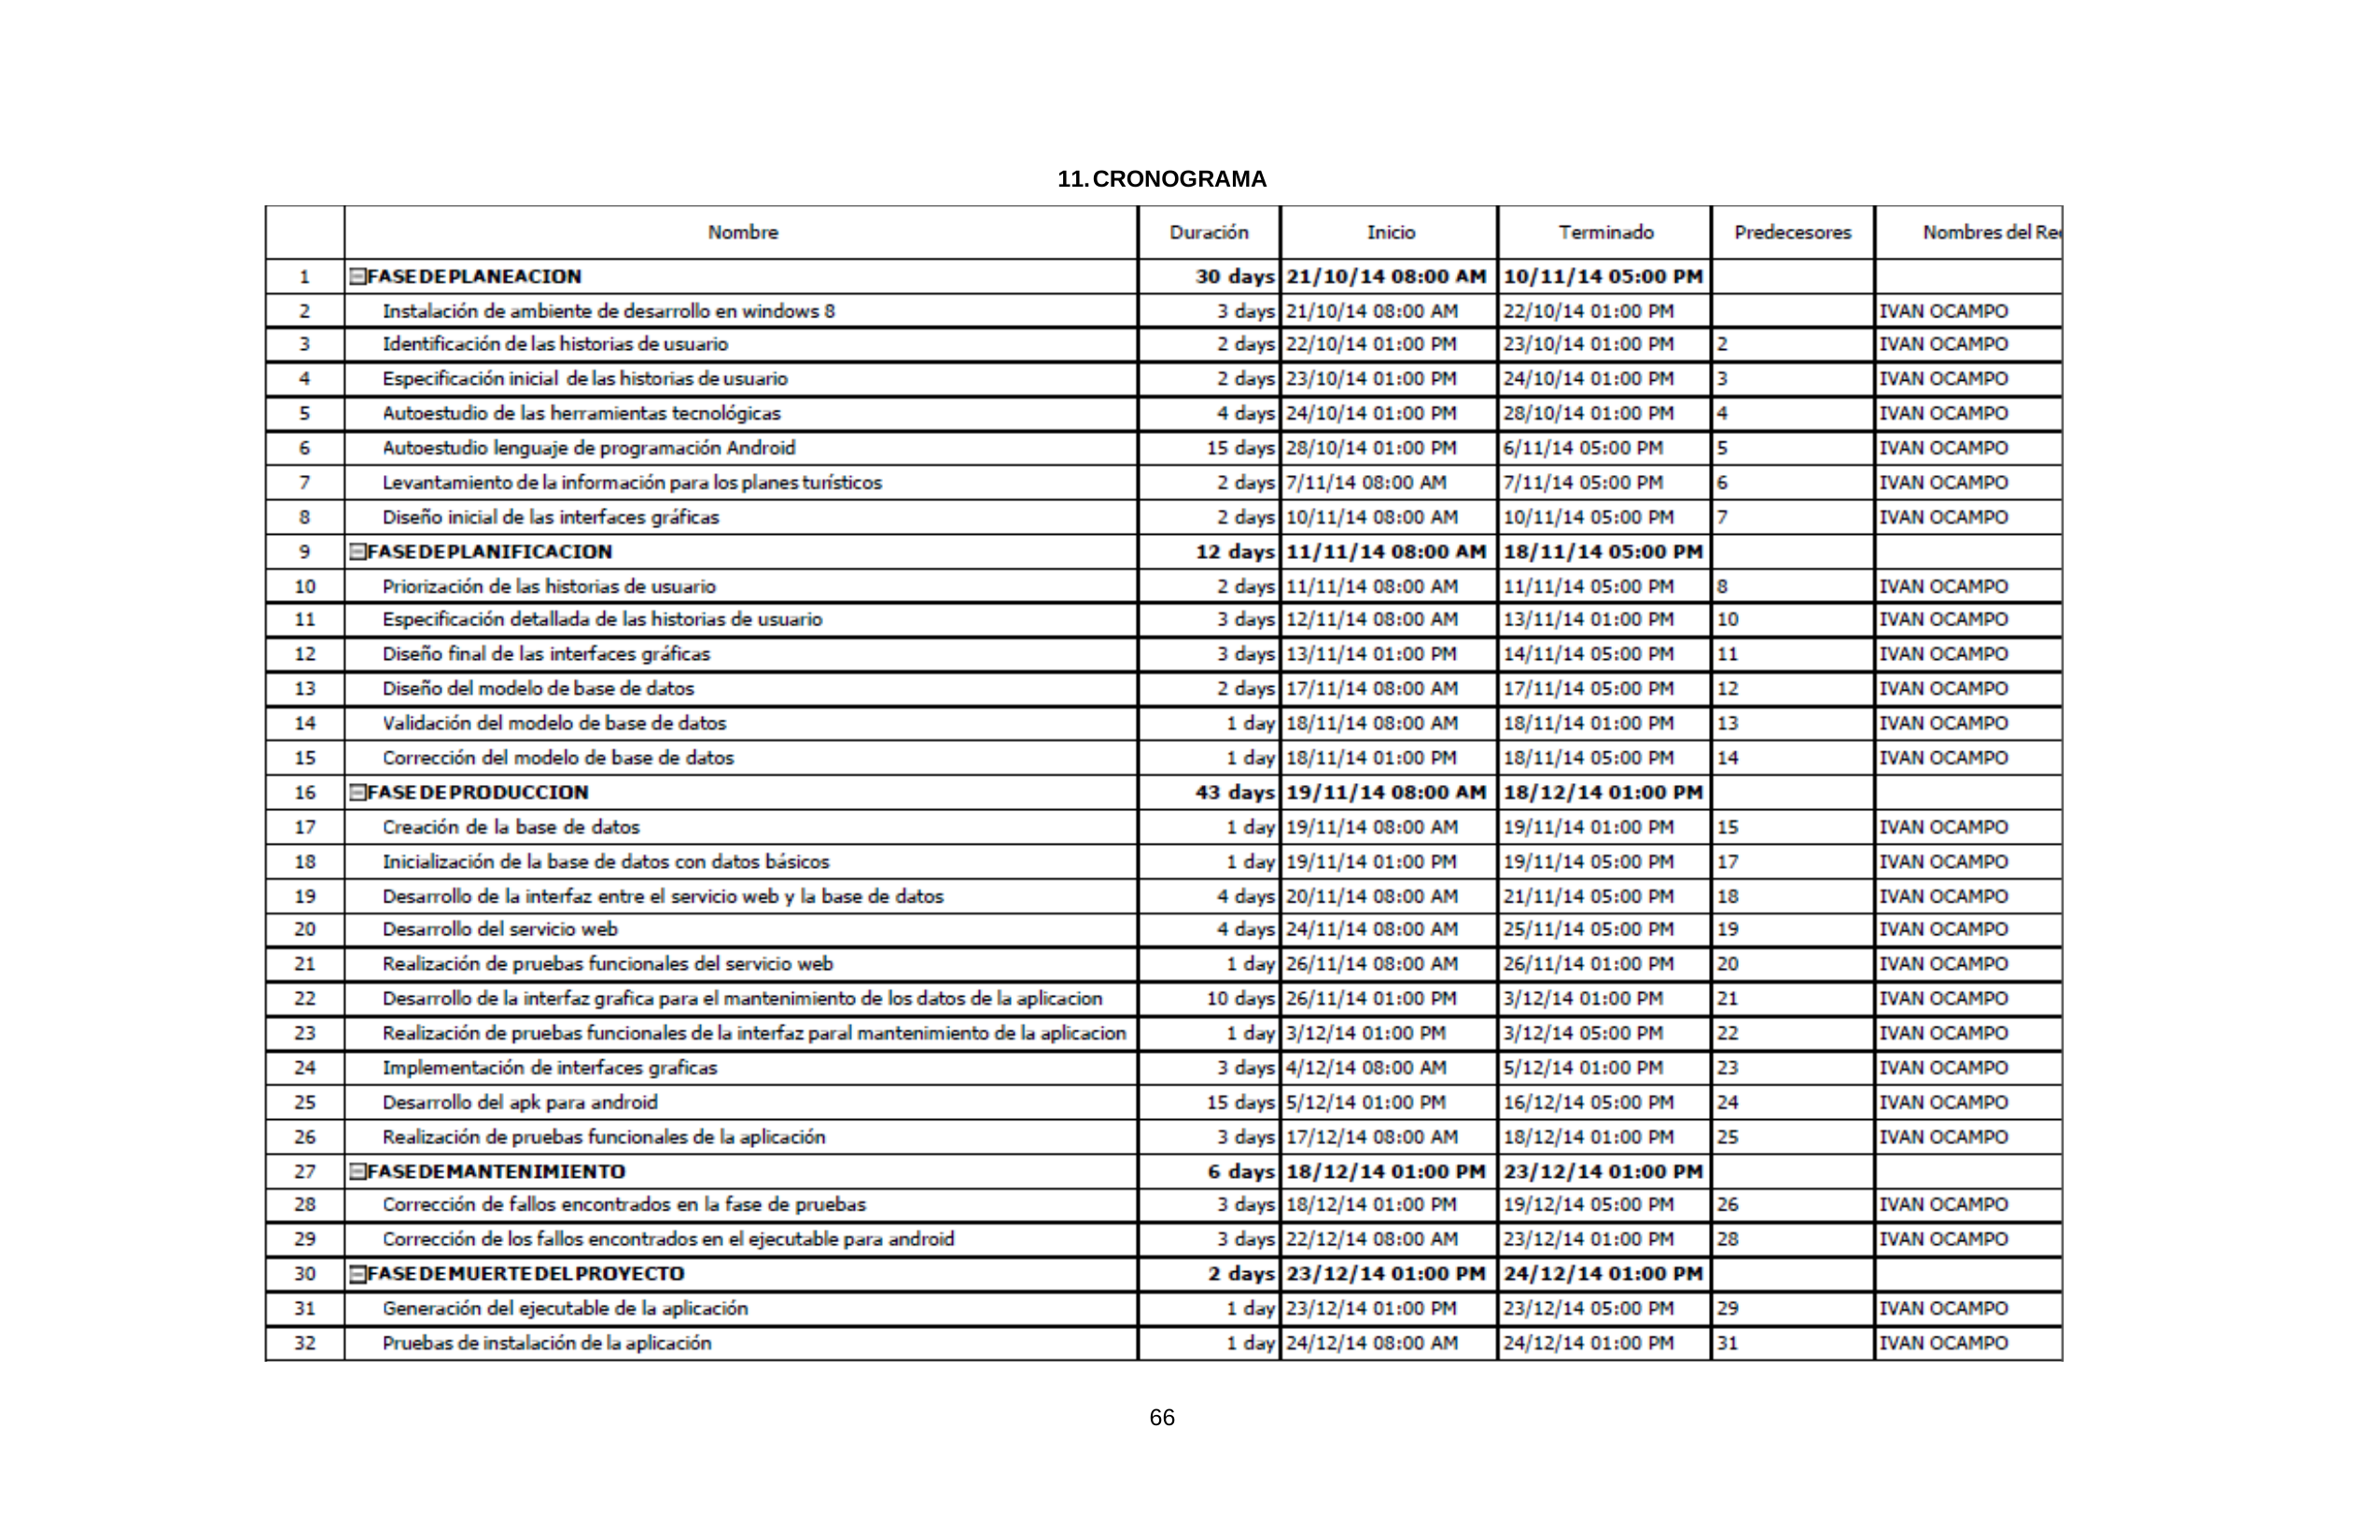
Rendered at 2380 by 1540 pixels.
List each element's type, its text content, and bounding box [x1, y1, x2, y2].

subtitle CRONOGRAMA [110, 165, 2215, 192]
picture [261, 205, 2065, 1362]
